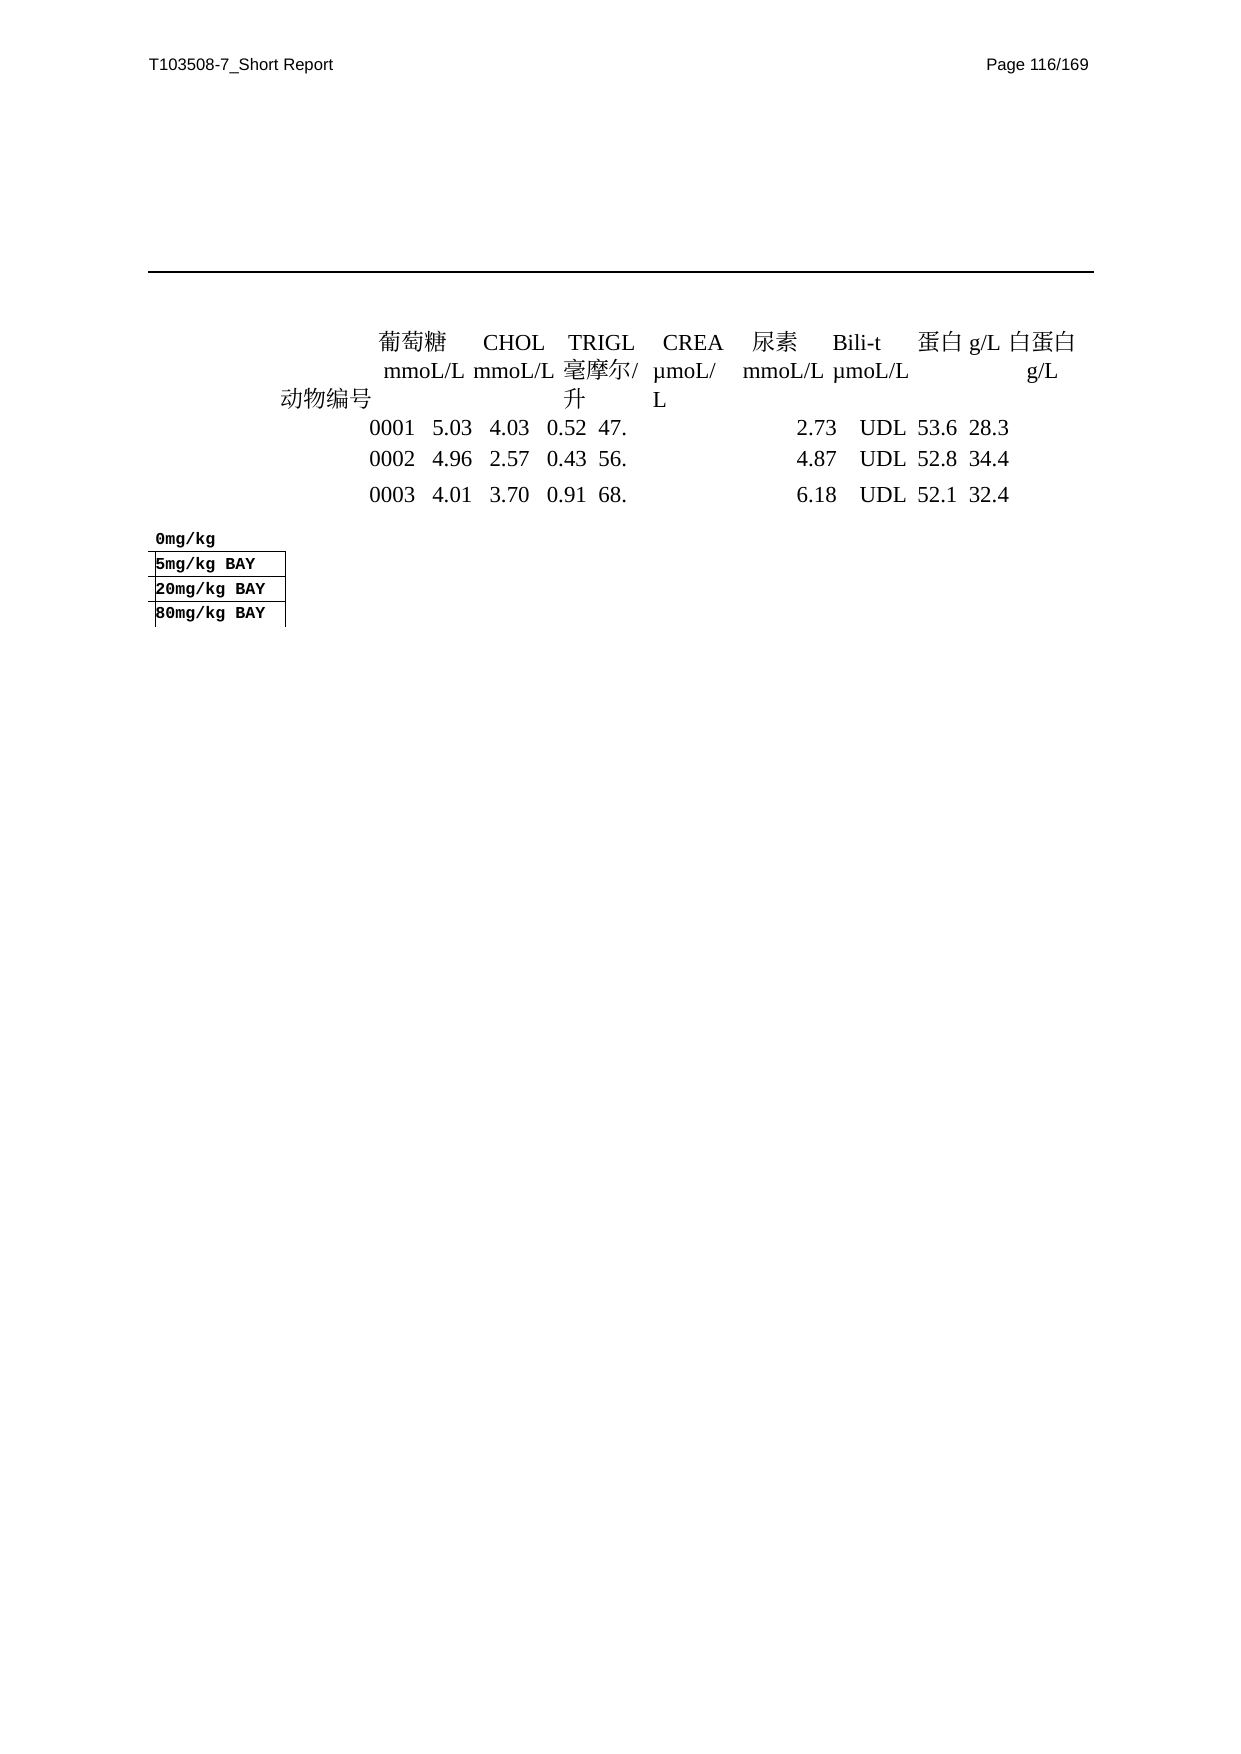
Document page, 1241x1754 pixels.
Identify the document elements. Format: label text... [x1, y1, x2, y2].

text 0001 5.03 4.03 0.52 47. 2.73 UDL 53.6 28.3 [149, 414, 1089, 441]
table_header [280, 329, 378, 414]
text 0003 4.01 3.70 0.91 68. 6.18 UDL 52.1 32.4 [149, 481, 1089, 507]
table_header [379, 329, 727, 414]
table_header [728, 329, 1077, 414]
text 0002 4.96 2.57 0.43 56. 4.87 UDL 52.8 34.4 [149, 445, 1089, 472]
